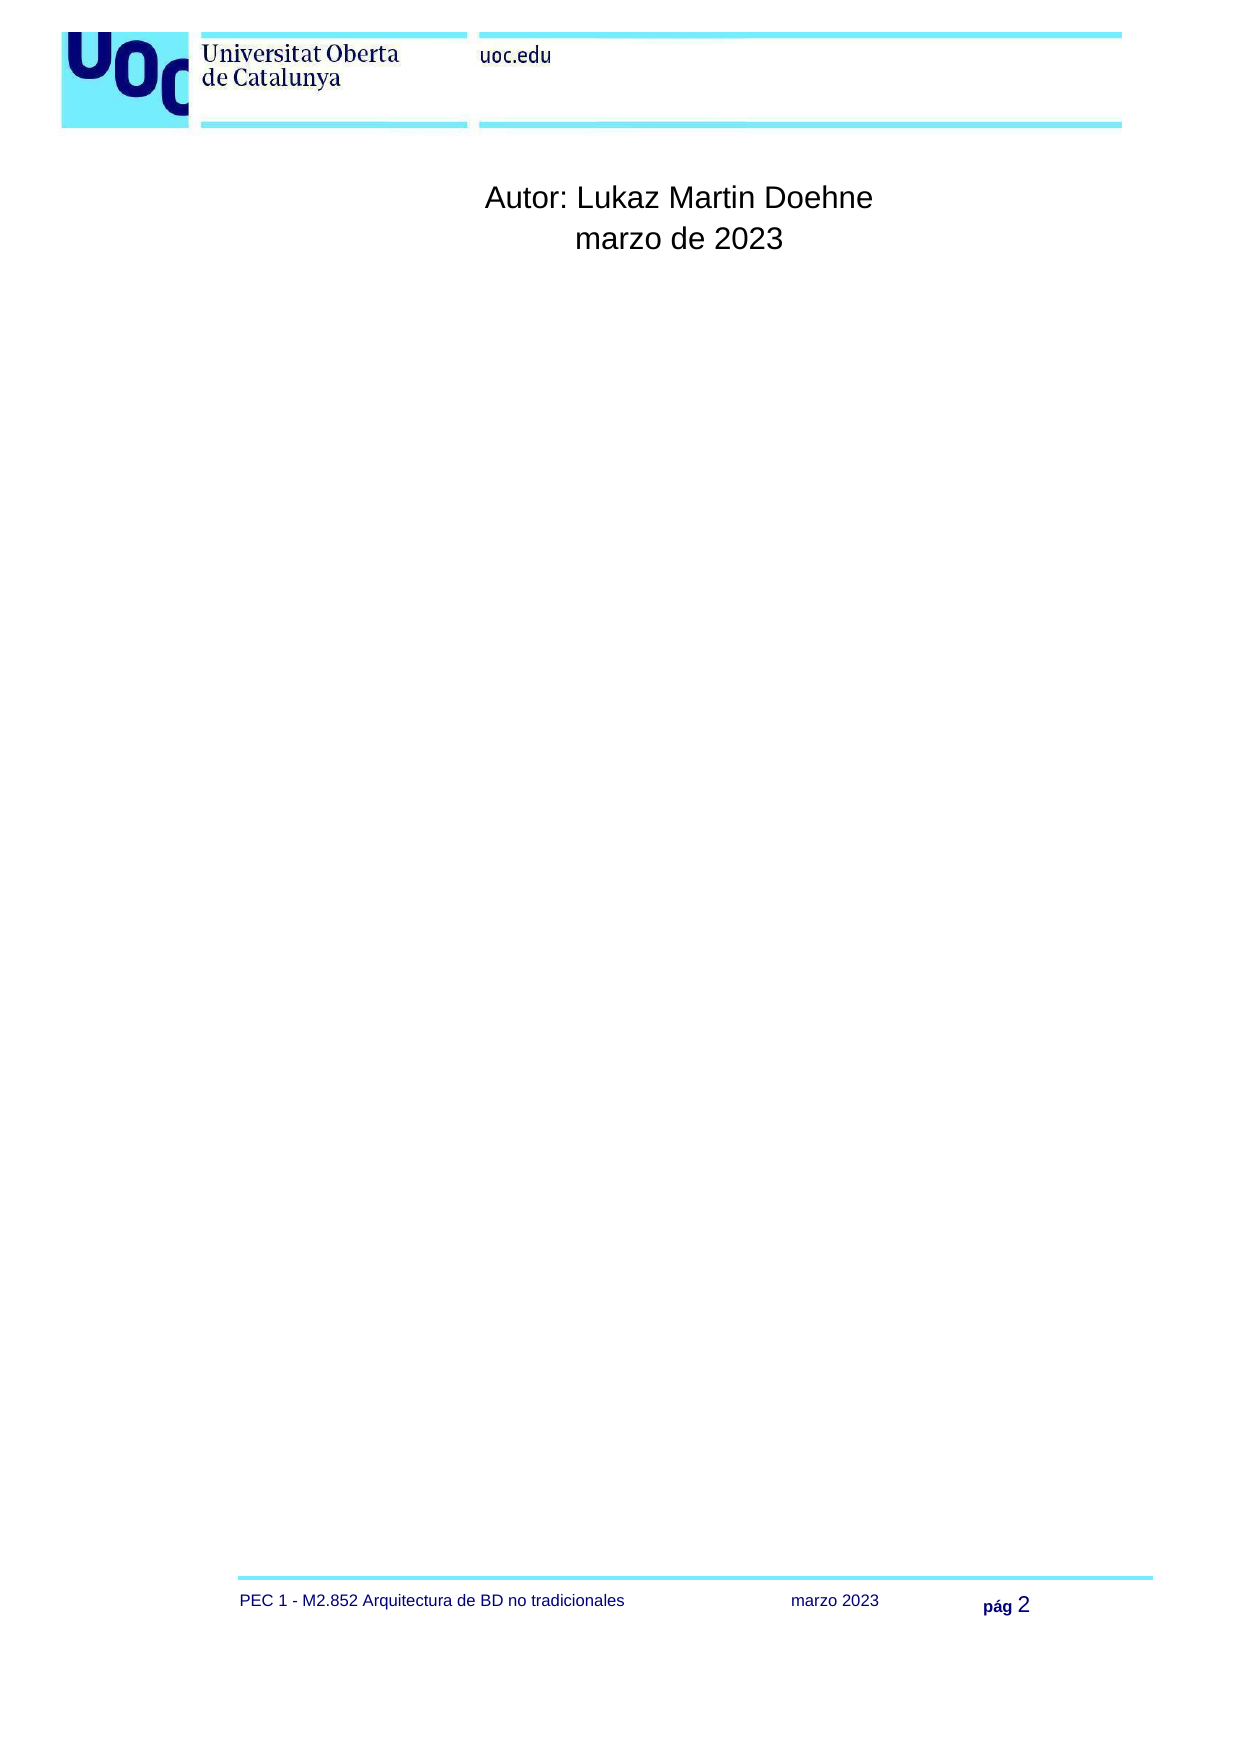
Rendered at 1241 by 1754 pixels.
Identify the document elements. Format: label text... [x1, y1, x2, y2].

text marzo de 2023 [236, 220, 1122, 256]
picture [56, 32, 1122, 136]
text Autor: Lukaz Martin Doehne [236, 71, 1122, 215]
